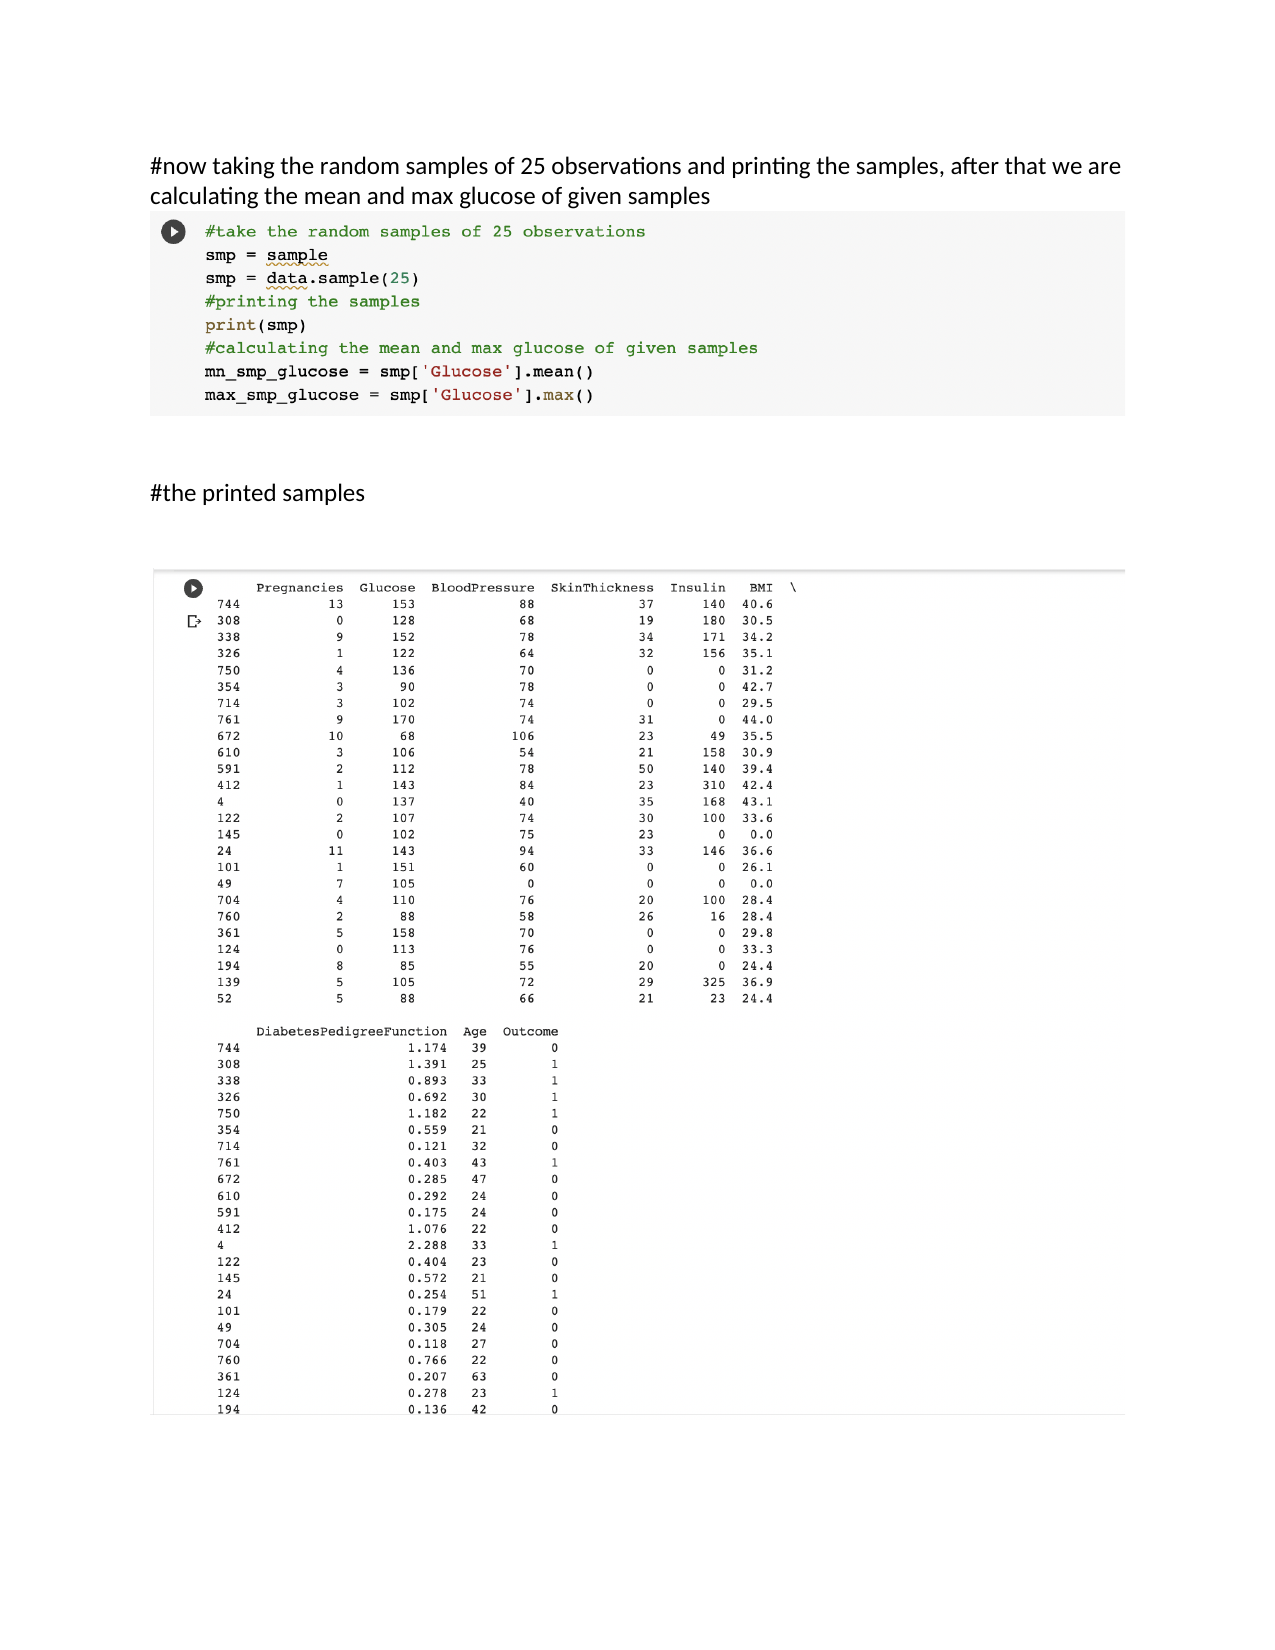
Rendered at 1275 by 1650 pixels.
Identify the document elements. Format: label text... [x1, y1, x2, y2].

text #the printed samples [150, 477, 1125, 507]
text #now taking the random samples of 25 observations and printing the samples, after that we are calculating the mean and max glucose of given samples [150, 150, 1125, 211]
picture [150, 211, 1125, 416]
picture [150, 568, 1125, 1420]
